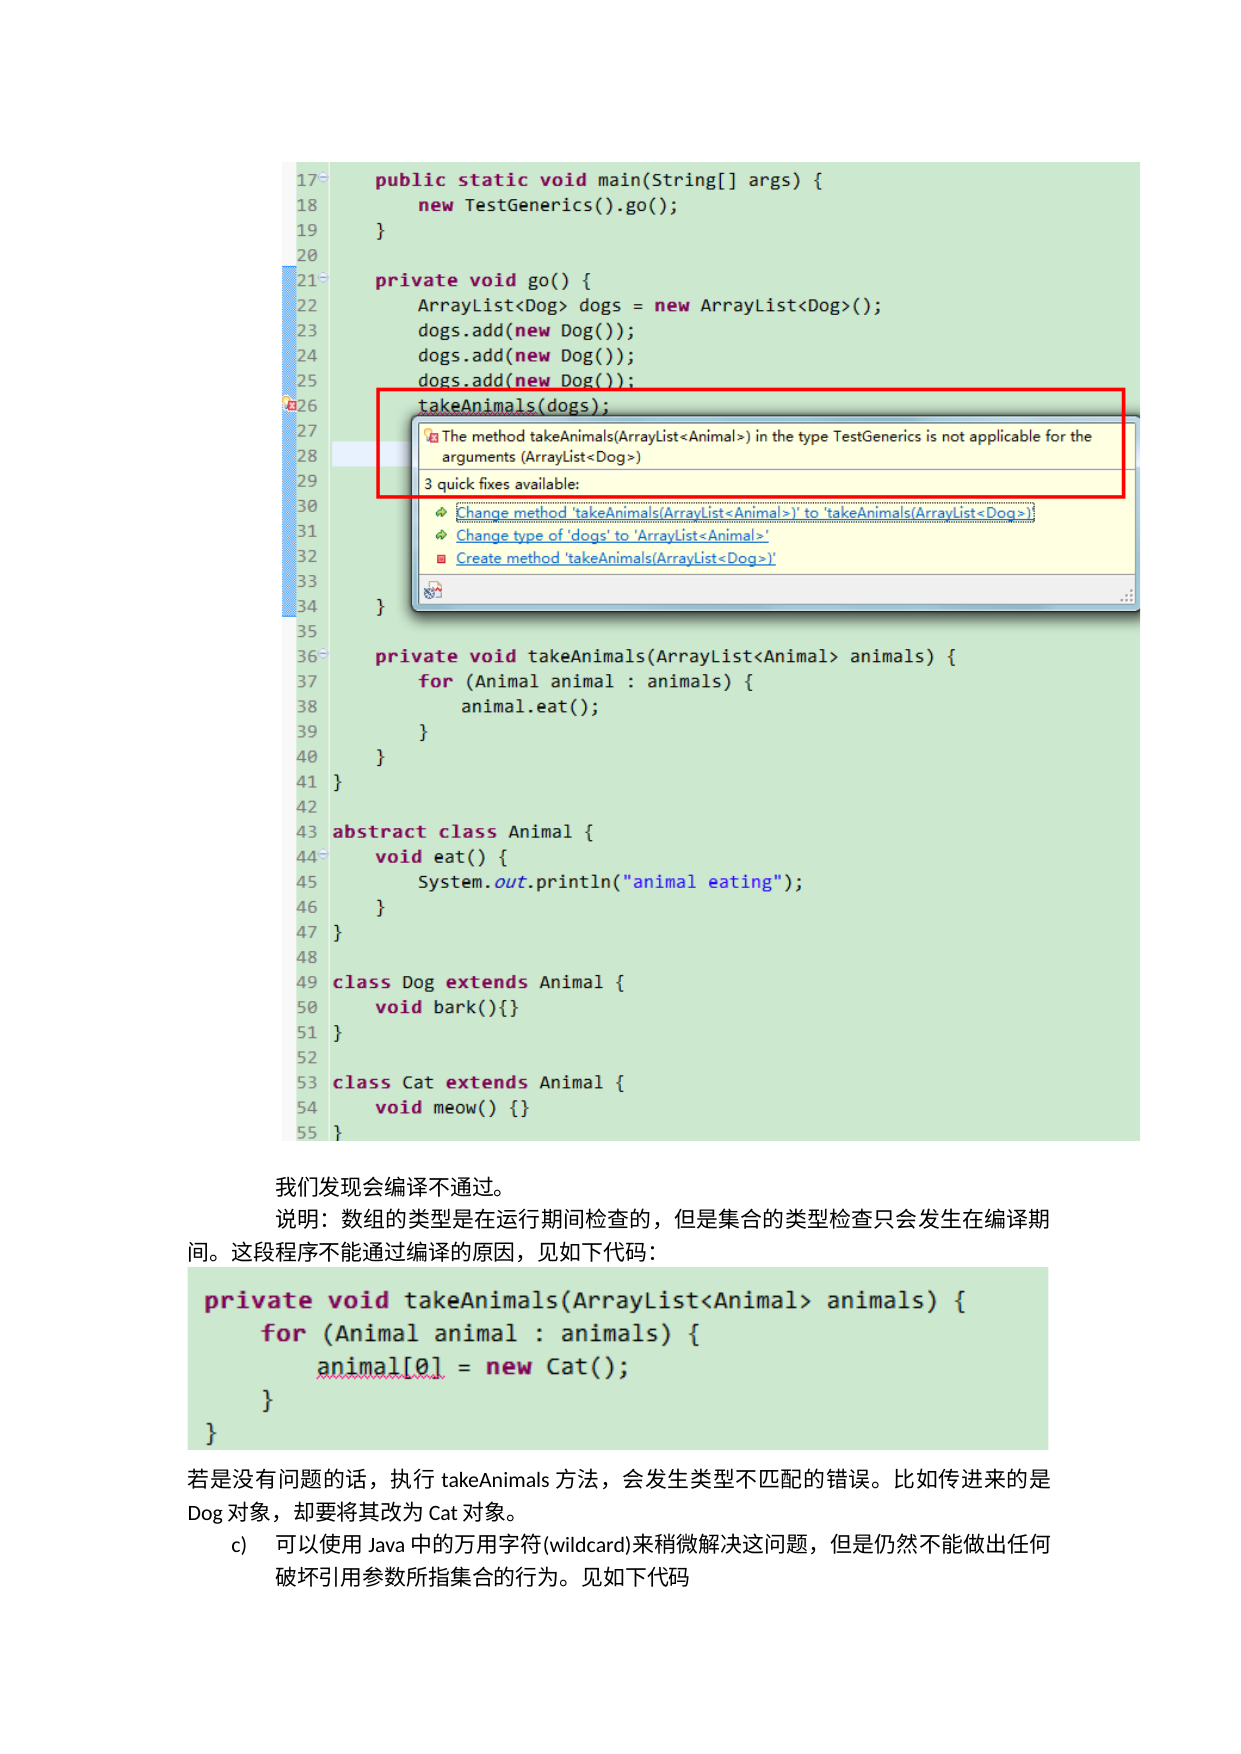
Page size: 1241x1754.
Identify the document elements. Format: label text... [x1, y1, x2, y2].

picture [187, 1267, 1049, 1450]
text 说明：数组的类型是在运行期间检查的，但是集合的类型检查只会发生在编译期间。这段程序不能通过编译的原因，见如下代码： [187, 1202, 1053, 1267]
list 可以使用Java中的万用字符(wildcard)来稍微解决这问题，但是仍然不能做出任何破坏引用参数所指集合的行为。见如下代码 [231, 1527, 1053, 1592]
text 若是没有问题的话，执行takeAnimals方法，会发生类型不匹配的错误。比如传进来的是Dog对象，却要将其改为Cat对象。 [187, 1462, 1053, 1527]
picture [275, 162, 1141, 1141]
list 我们发现会编译不通过。 [275, 1169, 1053, 1202]
